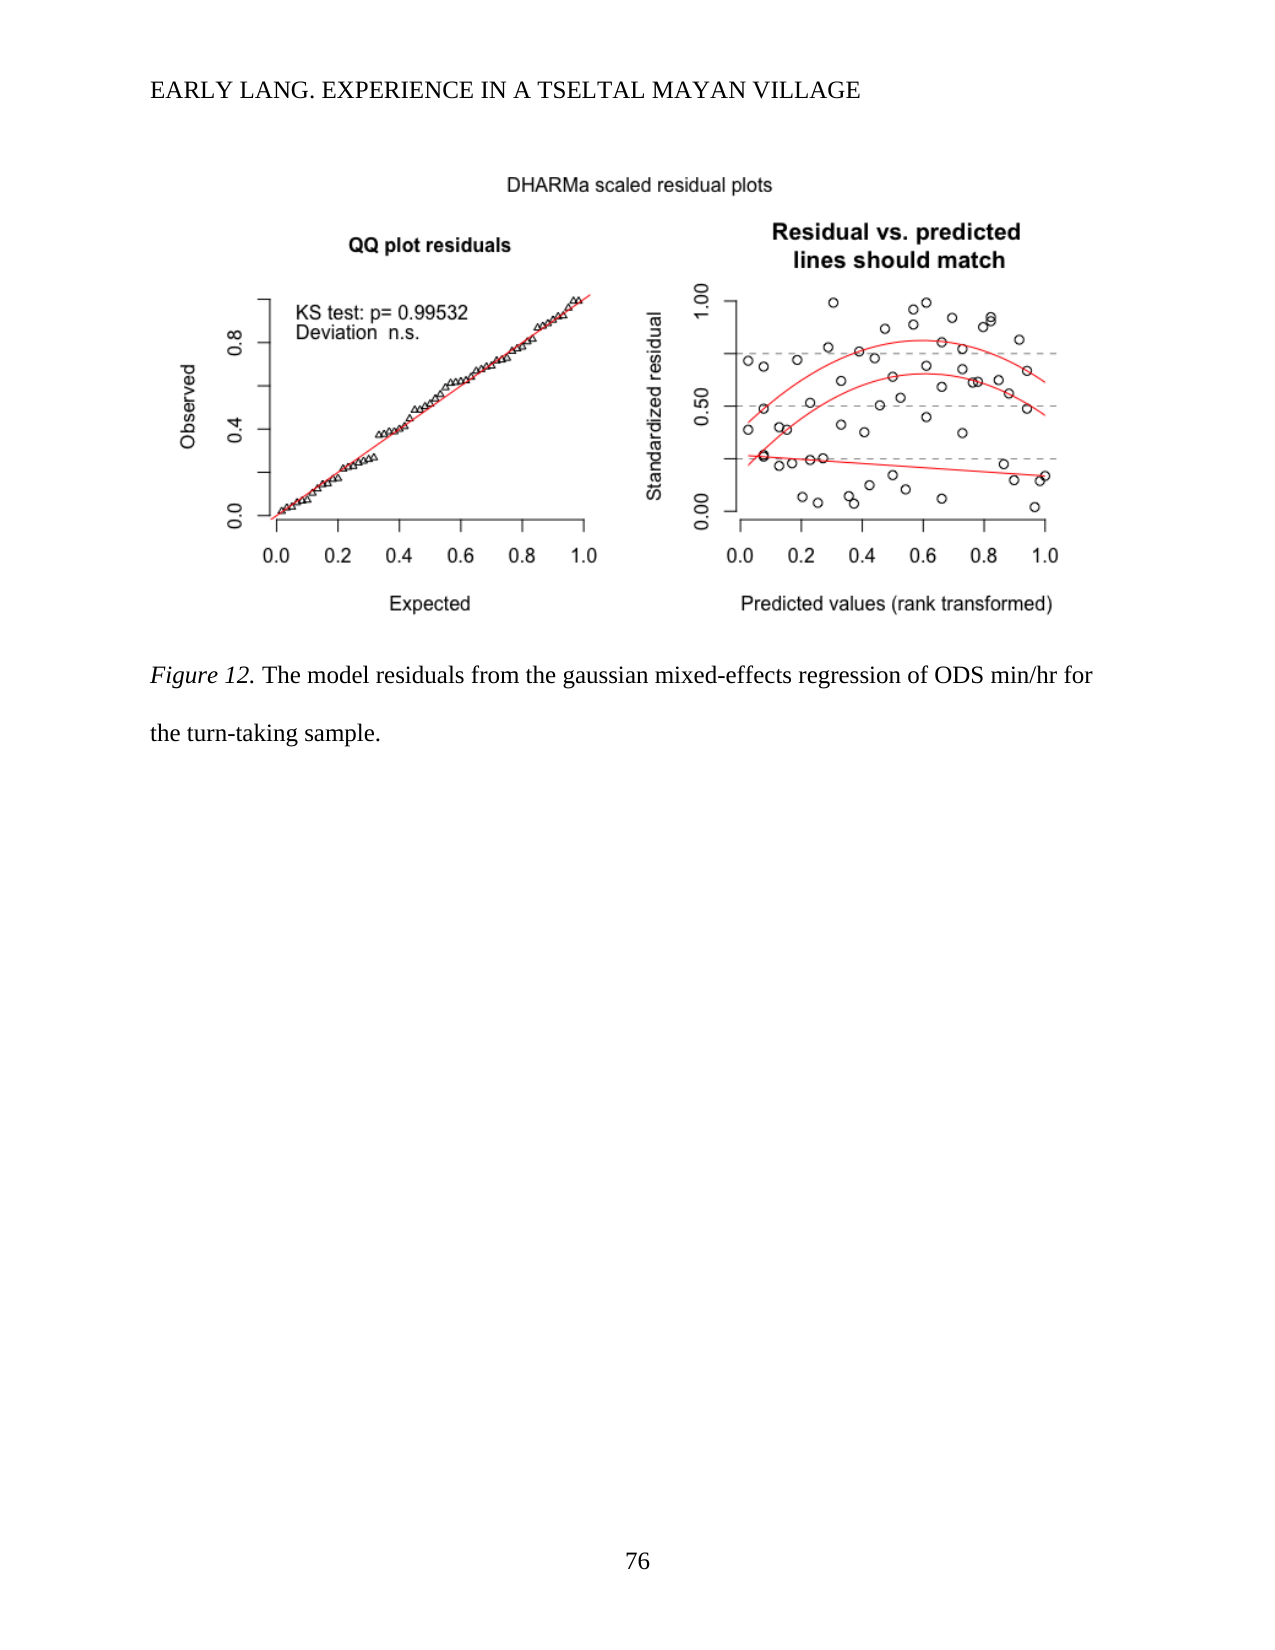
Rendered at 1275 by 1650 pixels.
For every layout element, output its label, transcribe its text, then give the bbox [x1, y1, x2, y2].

text Figure 12. The model residuals from the gaussian mixed-effects regression of ODS min/hr for the turn-taking sample. [150, 660, 1125, 747]
picture [150, 150, 1130, 640]
